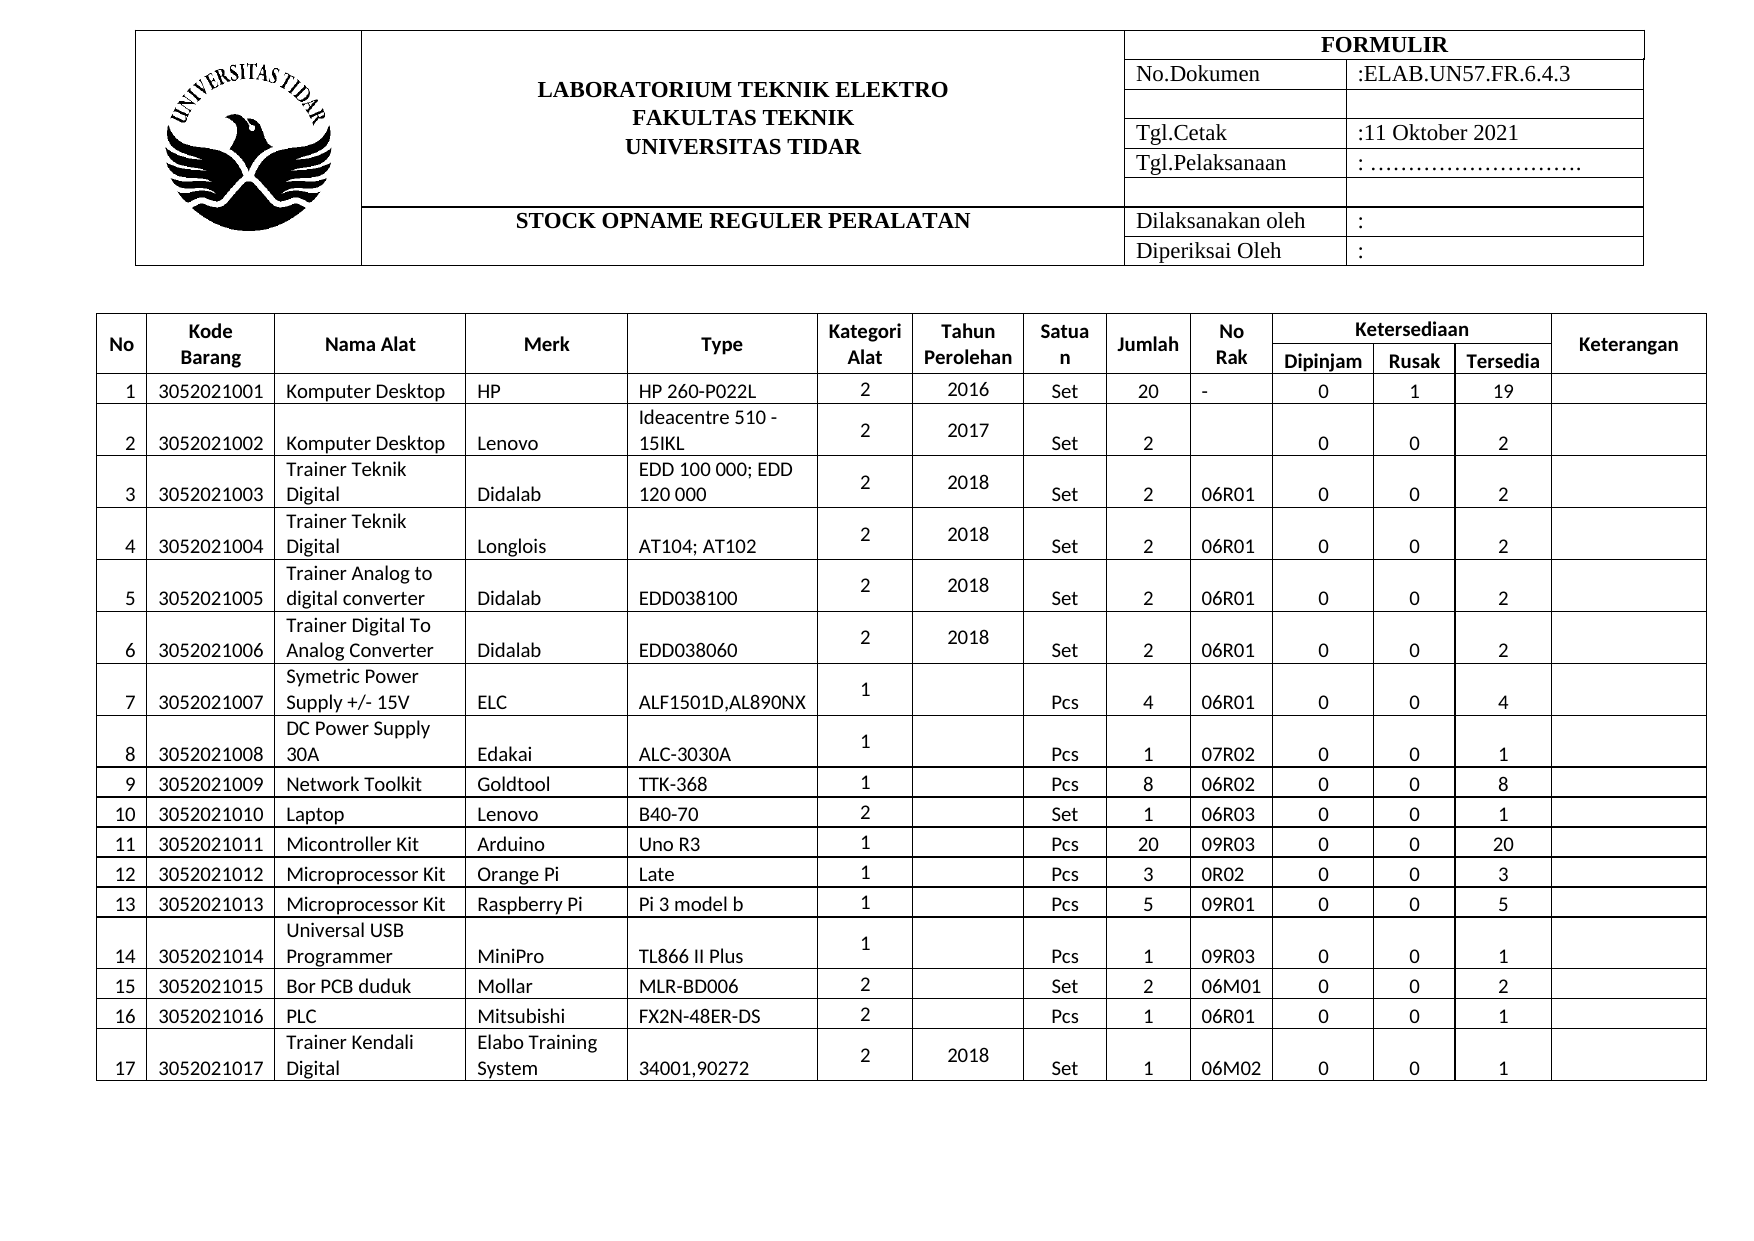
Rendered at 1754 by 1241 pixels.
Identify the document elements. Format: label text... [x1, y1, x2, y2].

table_cell Set [1024, 508, 1106, 559]
table_cell 3 [1107, 858, 1190, 886]
table_header Type [628, 314, 817, 373]
table_cell 2018 [913, 612, 1023, 663]
table_cell EDD 100 000; EDD 120 000 [628, 456, 817, 507]
table_cell 2 [818, 404, 912, 455]
table_cell 2 [818, 999, 912, 1028]
table_cell Raspberry Pi [466, 888, 627, 916]
table_cell [1125, 90, 1346, 118]
table_cell 3052021015 [147, 969, 274, 998]
table_cell [913, 999, 1023, 1028]
table_header No [97, 314, 146, 373]
table_cell 2 [1456, 404, 1551, 455]
table_cell STOCK OPNAME REGULER PERALATAN [362, 208, 1124, 265]
table_cell DC Power Supply 30A [275, 716, 465, 766]
table_cell 0 [1273, 404, 1373, 455]
table_cell 0 [1273, 999, 1373, 1028]
table_cell 09R03 [1191, 918, 1272, 968]
table_header No Rak [1191, 314, 1272, 373]
table_cell Edakai [466, 716, 627, 766]
table_cell Pcs [1024, 858, 1106, 886]
table_cell 3 [97, 456, 146, 507]
table_cell Komputer Desktop [275, 374, 465, 403]
table_cell AT104; AT102 [628, 508, 817, 559]
table_cell 06R01 [1191, 560, 1272, 611]
table_cell 4 [1107, 664, 1190, 714]
table_header [136, 31, 361, 265]
table_cell 15 [97, 969, 146, 998]
table_cell 3052021011 [147, 828, 274, 856]
table_cell 34001,90272 [628, 1029, 817, 1080]
table_cell [1552, 404, 1706, 455]
table_cell 3052021003 [147, 456, 274, 507]
table_cell 1 [818, 888, 912, 916]
table_cell 0 [1374, 969, 1454, 998]
table_cell Trainer Teknik Digital [275, 508, 465, 559]
table_cell 1 [1107, 716, 1190, 766]
table_cell Set [1024, 456, 1106, 507]
table_cell Pi 3 model b [628, 888, 817, 916]
table_cell 3052021007 [147, 664, 274, 714]
table_cell 0 [1374, 456, 1454, 507]
table_cell 0 [1273, 508, 1373, 559]
table_header Tahun Perolehan [913, 314, 1023, 373]
table_header Satuan [1024, 314, 1106, 373]
table_cell 1 [818, 918, 912, 968]
table_cell HP 260-P022L [628, 374, 817, 403]
table_cell 16 [97, 999, 146, 1028]
table_cell [913, 798, 1023, 826]
table_cell Late [628, 858, 817, 886]
table_cell Set [1024, 612, 1106, 663]
table_cell Orange Pi [466, 858, 627, 886]
table_header Jumlah [1107, 314, 1190, 373]
table_cell 11 [97, 828, 146, 856]
table_cell 0 [1273, 888, 1373, 916]
table_cell 7 [97, 664, 146, 714]
table_cell [1347, 90, 1643, 118]
table_cell Universal USB Programmer [275, 918, 465, 968]
table_cell 2 [1107, 508, 1190, 559]
table_cell 0 [1273, 768, 1373, 796]
table_header Kode Barang [147, 314, 274, 373]
table_header FORMULIR [1125, 31, 1644, 59]
table_cell [1552, 798, 1706, 826]
table_cell Trainer Digital To Analog Converter [275, 612, 465, 663]
table_cell 9 [97, 768, 146, 796]
table_cell 0 [1273, 858, 1373, 886]
table_header Merk [466, 314, 627, 373]
table_cell 0 [1374, 918, 1454, 968]
table_cell 2017 [913, 404, 1023, 455]
table_cell 2 [818, 1029, 912, 1080]
table_cell ELC [466, 664, 627, 714]
table_cell EDD038100 [628, 560, 817, 611]
table_cell 3052021014 [147, 918, 274, 968]
table_cell 1 [1107, 999, 1190, 1028]
table_cell 06M01 [1191, 969, 1272, 998]
table_cell [913, 716, 1023, 766]
table_cell 0 [1374, 612, 1454, 663]
table_cell Bor PCB duduk [275, 969, 465, 998]
table_cell EDD038060 [628, 612, 817, 663]
table_cell Dipinjam [1273, 344, 1373, 373]
table_cell 0 [1374, 508, 1454, 559]
table_cell 3052021016 [147, 999, 274, 1028]
table_cell 14 [97, 918, 146, 968]
table_cell :ELAB.UN57.FR.6.4.3 [1347, 60, 1643, 88]
table_cell 3052021006 [147, 612, 274, 663]
table_cell 2 [97, 404, 146, 455]
table_cell 09R01 [1191, 888, 1272, 916]
table_cell Pcs [1024, 664, 1106, 714]
table_cell 1 [818, 664, 912, 714]
table_cell Didalab [466, 612, 627, 663]
table_cell Lenovo [466, 798, 627, 826]
table_cell 2 [1107, 969, 1190, 998]
table_cell [913, 664, 1023, 714]
table_cell [1552, 828, 1706, 856]
table_cell PLC [275, 999, 465, 1028]
table_cell Network Toolkit [275, 768, 465, 796]
table_cell 06R01 [1191, 612, 1272, 663]
table_cell 2 [1456, 560, 1551, 611]
table_cell 19 [1456, 374, 1551, 403]
table_cell 5 [1456, 888, 1551, 916]
table_cell Arduino [466, 828, 627, 856]
table_cell 2 [818, 456, 912, 507]
table_cell 07R02 [1191, 716, 1272, 766]
table_cell [1552, 716, 1706, 766]
table_cell No.Dokumen [1125, 60, 1346, 88]
table_cell 5 [1107, 888, 1190, 916]
table_cell Microprocessor Kit [275, 888, 465, 916]
table_cell 3052021013 [147, 888, 274, 916]
table_cell 2 [818, 798, 912, 826]
table_cell 0 [1374, 1029, 1454, 1080]
table_cell 3 [1456, 858, 1551, 886]
table_header Nama Alat [275, 314, 465, 373]
table_cell Komputer Desktop [275, 404, 465, 455]
table_cell Set [1024, 374, 1106, 403]
table_cell 06R01 [1191, 999, 1272, 1028]
table_cell 1 [818, 716, 912, 766]
table_cell 0 [1273, 828, 1373, 856]
table_cell [913, 969, 1023, 998]
table_cell Set [1024, 404, 1106, 455]
table_cell Trainer Analog to digital converter [275, 560, 465, 611]
table_cell [1552, 918, 1706, 968]
table_cell 0 [1273, 456, 1373, 507]
table_cell Dilaksanakan oleh [1125, 208, 1346, 236]
table_cell 2 [1107, 612, 1190, 663]
table_cell [1191, 404, 1272, 455]
table_cell [1552, 969, 1706, 998]
table_cell 2 [1107, 404, 1190, 455]
table_cell 06R02 [1191, 768, 1272, 796]
table_cell [913, 918, 1023, 968]
table_cell 20 [1456, 828, 1551, 856]
table_cell Pcs [1024, 888, 1106, 916]
table_cell 1 [1456, 1029, 1551, 1080]
table_cell 0 [1273, 612, 1373, 663]
table_cell 1 [1456, 999, 1551, 1028]
table_cell 2 [1107, 560, 1190, 611]
table_cell [913, 828, 1023, 856]
table_cell Set [1024, 969, 1106, 998]
table_cell [1552, 999, 1706, 1028]
table_cell 0 [1273, 798, 1373, 826]
table_cell 10 [97, 798, 146, 826]
table_cell 1 [1107, 1029, 1190, 1080]
table_cell [1552, 374, 1706, 403]
table_cell Tgl.Pelaksanaan [1125, 149, 1346, 177]
table_cell FX2N-48ER-DS [628, 999, 817, 1028]
table_cell 0 [1374, 999, 1454, 1028]
table_cell 1 [818, 858, 912, 886]
table_cell 2018 [913, 560, 1023, 611]
table_cell 0 [1374, 798, 1454, 826]
table_cell Ideacentre 510 - 15IKL [628, 404, 817, 455]
table_cell 6 [97, 612, 146, 663]
table_cell : ………………………. [1347, 149, 1643, 177]
table_cell [1552, 858, 1706, 886]
table_cell 4 [97, 508, 146, 559]
table_cell 2 [1456, 612, 1551, 663]
table_cell Elabo Training System [466, 1029, 627, 1080]
table_cell 2 [1456, 456, 1551, 507]
table_cell Diperiksai Oleh [1125, 237, 1346, 265]
table_cell 1 [818, 828, 912, 856]
table_cell Tgl.Cetak [1125, 119, 1346, 147]
table_cell ALC-3030A [628, 716, 817, 766]
table_cell 0 [1374, 768, 1454, 796]
table_cell ALF1501D,AL890NX [628, 664, 817, 714]
table_cell [1125, 178, 1346, 206]
table_cell 0 [1273, 1029, 1373, 1080]
table_cell 2018 [913, 456, 1023, 507]
table_cell [1552, 456, 1706, 507]
table_cell 0 [1273, 918, 1373, 968]
table_cell 06R01 [1191, 508, 1272, 559]
table_cell 12 [97, 858, 146, 886]
table_cell 0 [1273, 716, 1373, 766]
table_cell 0 [1374, 828, 1454, 856]
table_cell 1 [1456, 918, 1551, 968]
table_cell 3052021009 [147, 768, 274, 796]
table_cell Pcs [1024, 918, 1106, 968]
table_cell 3052021012 [147, 858, 274, 886]
table_cell Micontroller Kit [275, 828, 465, 856]
table_cell Pcs [1024, 828, 1106, 856]
table_cell 0 [1374, 716, 1454, 766]
table_cell 06R01 [1191, 664, 1272, 714]
table_cell 0 [1374, 888, 1454, 916]
table_cell : [1347, 208, 1643, 236]
table_cell 0 [1374, 560, 1454, 611]
table_cell Trainer Teknik Digital [275, 456, 465, 507]
table_cell 20 [1107, 374, 1190, 403]
table_cell Didalab [466, 456, 627, 507]
table_cell TL866 II Plus [628, 918, 817, 968]
table_cell 8 [1107, 768, 1190, 796]
table_cell Pcs [1024, 768, 1106, 796]
table_cell B40-70 [628, 798, 817, 826]
table_cell 3052021010 [147, 798, 274, 826]
table_cell [913, 858, 1023, 886]
table_cell Set [1024, 798, 1106, 826]
table_cell 2 [1456, 508, 1551, 559]
table_header Keterangan [1552, 314, 1706, 373]
table_cell 17 [97, 1029, 146, 1080]
table_header Ketersediaan [1273, 314, 1551, 343]
picture [165, 63, 332, 231]
table_cell TTK-368 [628, 768, 817, 796]
table_cell 3052021005 [147, 560, 274, 611]
table_cell [1552, 888, 1706, 916]
table_cell 2018 [913, 1029, 1023, 1080]
table_cell [913, 888, 1023, 916]
table_cell 0 [1273, 664, 1373, 714]
table_cell Symetric Power Supply +/- 15V [275, 664, 465, 714]
table_cell 06R03 [1191, 798, 1272, 826]
table_cell 0 [1273, 560, 1373, 611]
table_cell Laptop [275, 798, 465, 826]
table_cell 0 [1273, 969, 1373, 998]
table_cell [913, 768, 1023, 796]
table_header Kategori Alat [818, 314, 912, 373]
table_cell MLR-BD006 [628, 969, 817, 998]
table_cell 2 [1107, 456, 1190, 507]
table_cell [1552, 1029, 1706, 1080]
table_cell 0 [1374, 858, 1454, 886]
table_cell Longlois [466, 508, 627, 559]
table_cell 3052021017 [147, 1029, 274, 1080]
table_cell 0 [1374, 404, 1454, 455]
table_cell 3052021004 [147, 508, 274, 559]
table_cell [1347, 178, 1643, 206]
table_cell Pcs [1024, 716, 1106, 766]
table_cell 1 [1107, 918, 1190, 968]
table_cell 2018 [913, 508, 1023, 559]
table_cell Mollar [466, 969, 627, 998]
table_cell 1 [97, 374, 146, 403]
table_cell 8 [1456, 768, 1551, 796]
table_cell [1552, 560, 1706, 611]
table_cell 0 [1273, 374, 1373, 403]
table_cell Didalab [466, 560, 627, 611]
table_cell Set [1024, 1029, 1106, 1080]
table_cell 2 [818, 374, 912, 403]
table_cell 13 [97, 888, 146, 916]
table_cell 1 [1456, 798, 1551, 826]
table_cell 09R03 [1191, 828, 1272, 856]
table_cell : [1347, 237, 1643, 265]
table_cell 3052021002 [147, 404, 274, 455]
table_cell 2 [818, 560, 912, 611]
table_cell MiniPro [466, 918, 627, 968]
table_cell 06M02 [1191, 1029, 1272, 1080]
table_cell Rusak [1374, 344, 1454, 373]
table_cell HP [466, 374, 627, 403]
table_cell 2 [818, 969, 912, 998]
table_cell 8 [97, 716, 146, 766]
table_cell Tersedia [1456, 344, 1551, 373]
table_cell Goldtool [466, 768, 627, 796]
table_cell 1 [818, 768, 912, 796]
table_cell 2 [818, 508, 912, 559]
table_cell 1 [1107, 798, 1190, 826]
table_cell 0 [1374, 664, 1454, 714]
table_cell 1 [1456, 716, 1551, 766]
table_cell 1 [1374, 374, 1454, 403]
table_cell 2 [1456, 969, 1551, 998]
table_cell Set [1024, 560, 1106, 611]
table_cell - [1191, 374, 1272, 403]
table_cell Pcs [1024, 999, 1106, 1028]
table_cell 3052021008 [147, 716, 274, 766]
table_cell Uno R3 [628, 828, 817, 856]
table_cell 0R02 [1191, 858, 1272, 886]
table_header LABORATORIUM TEKNIK ELEKTRO FAKULTAS TEKNIK UNIVERSITAS TIDAR [362, 31, 1124, 206]
table_cell [1552, 768, 1706, 796]
table_cell 2 [818, 612, 912, 663]
table_cell Lenovo [466, 404, 627, 455]
table_cell [1552, 612, 1706, 663]
table_cell Microprocessor Kit [275, 858, 465, 886]
table_cell Trainer Kendali Digital [275, 1029, 465, 1080]
table_cell [1552, 508, 1706, 559]
table_cell 4 [1456, 664, 1551, 714]
table_cell 3052021001 [147, 374, 274, 403]
table_cell 06R01 [1191, 456, 1272, 507]
table_cell :11 Oktober 2021 [1347, 119, 1643, 147]
table_cell [1552, 664, 1706, 714]
table_cell Mitsubishi [466, 999, 627, 1028]
table_cell 2016 [913, 374, 1023, 403]
table_cell 5 [97, 560, 146, 611]
table_cell 20 [1107, 828, 1190, 856]
